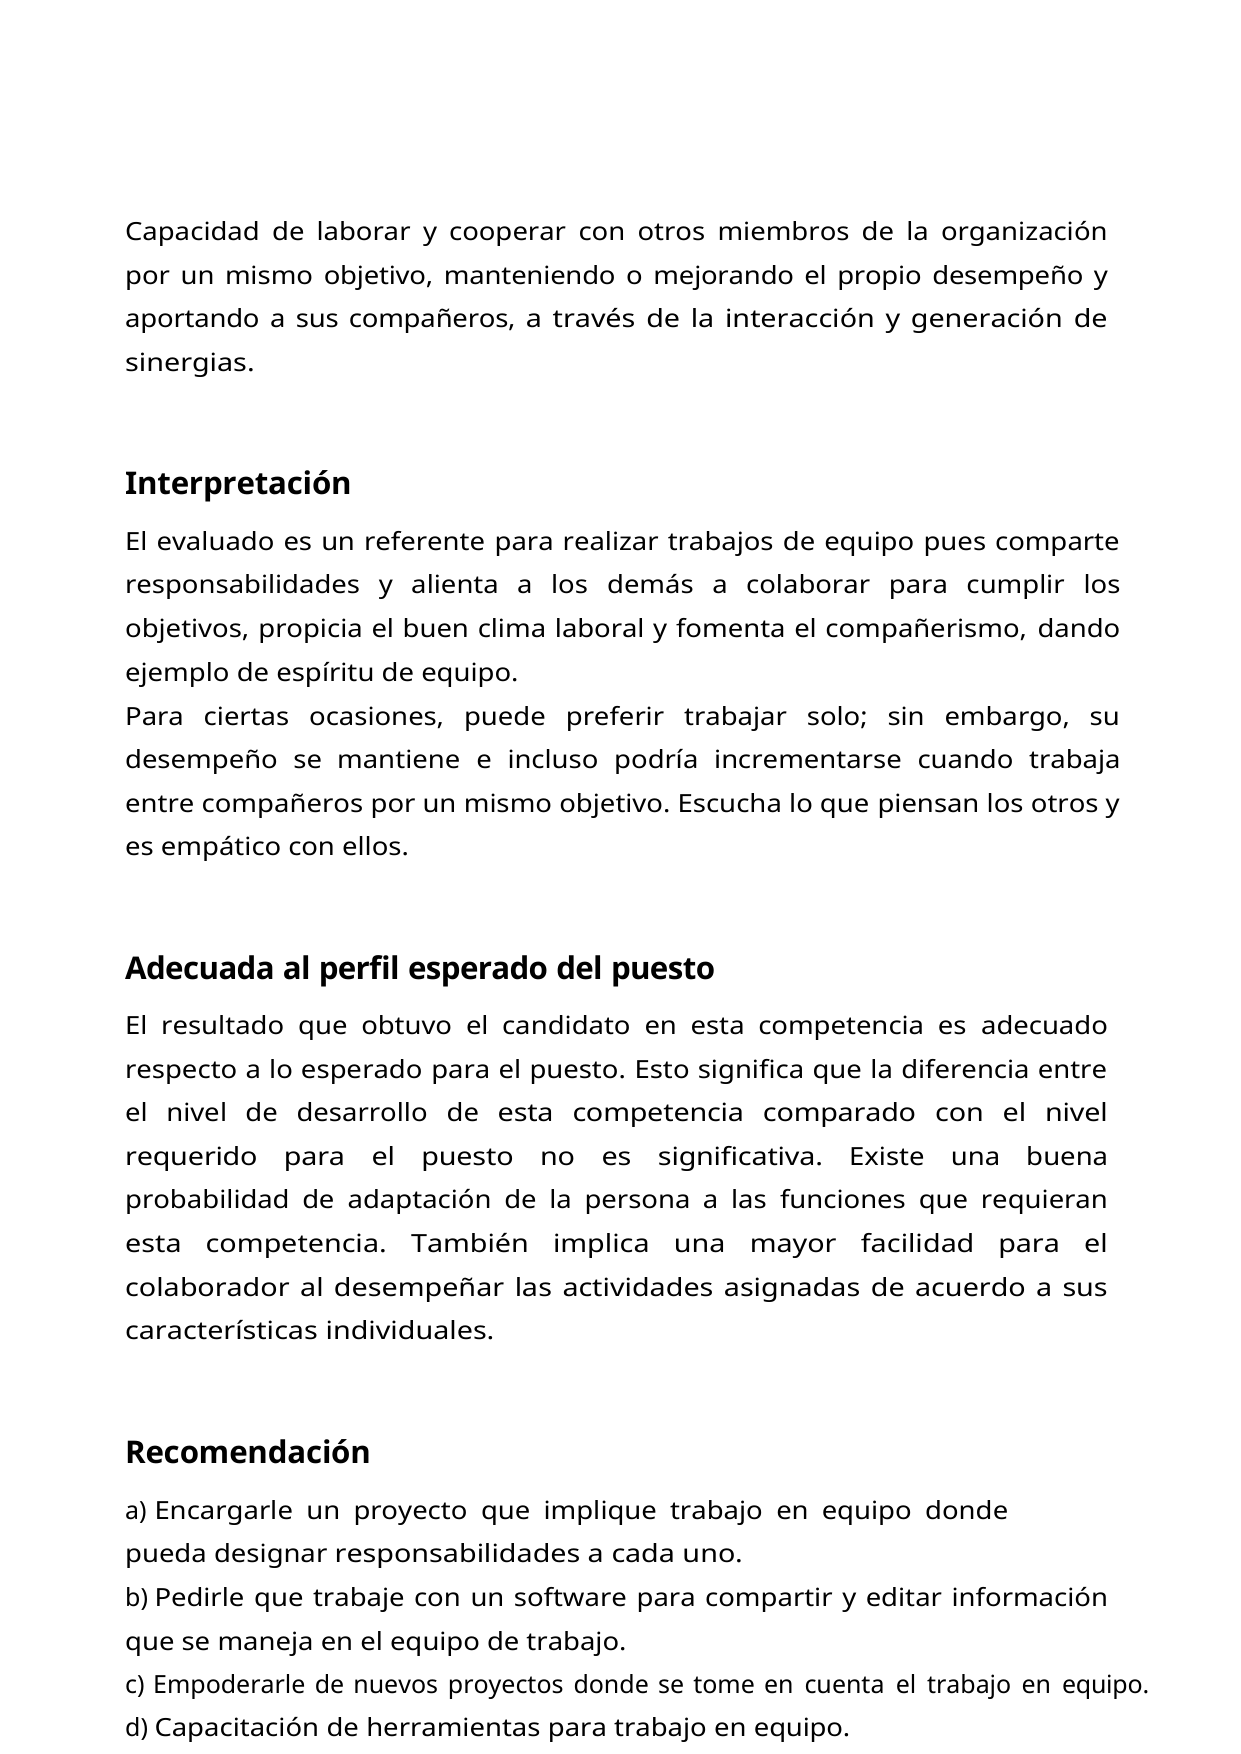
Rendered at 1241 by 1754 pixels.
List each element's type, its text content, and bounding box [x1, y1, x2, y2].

subtitle Adecuada al perfil esperado del puesto [125, 946, 1240, 988]
text El evaluado es un referente para realizar trabajos de equipo pues comparte responsabilidades y alienta a los demás a colaborar para cumplir los objetivos, propicia el buen clima laboral y fomenta el compañerismo, dando ejemplo de espíritu de equipo. [125, 523, 1120, 688]
text Capacidad de laborar y cooperar con otros miembros de la organización por un mismo objetivo, manteniendo o mejorando el propio desempeño y aportando a sus compañeros, a través de la interacción y generación de sinergias. [125, 214, 1108, 378]
list Encargarle un proyecto que implique trabajo en equipo donde pueda designar responsabilidades a cada uno. [125, 1492, 1008, 1570]
list Empoderarle de nuevos proyectos donde se tome en cuenta el trabajo en equipo. [125, 1667, 1240, 1701]
subtitle Interpretación [125, 461, 1240, 504]
subtitle Recomendación [125, 1430, 1240, 1473]
list Pedirle que trabaje con un software para compartir y editar información que se maneja en el equipo de trabajo. [125, 1580, 1109, 1657]
text Para ciertas ocasiones, puede preferir trabajar solo; sin embargo, su desempeño se mantiene e incluso podría incrementarse cuando trabaja entre compañeros por un mismo objetivo. Escucha lo que piensan los otros y es empático con ellos. [125, 698, 1120, 863]
list Capacitación de herramientas para trabajo en equipo. [125, 1709, 1240, 1744]
text El resultado que obtuvo el candidato en esta competencia es adecuado respecto a lo esperado para el puesto. Esto significa que la diferencia entre el nivel de desarrollo de esta competencia comparado con el nivel requerido para el puesto no es significativa. Existe una buena probabilidad de adaptación de la persona a las funciones que requieran esta competencia. También implica una mayor facilidad para el colaborador al desempeñar las actividades asignadas de acuerdo a sus características individuales. [125, 1008, 1108, 1347]
